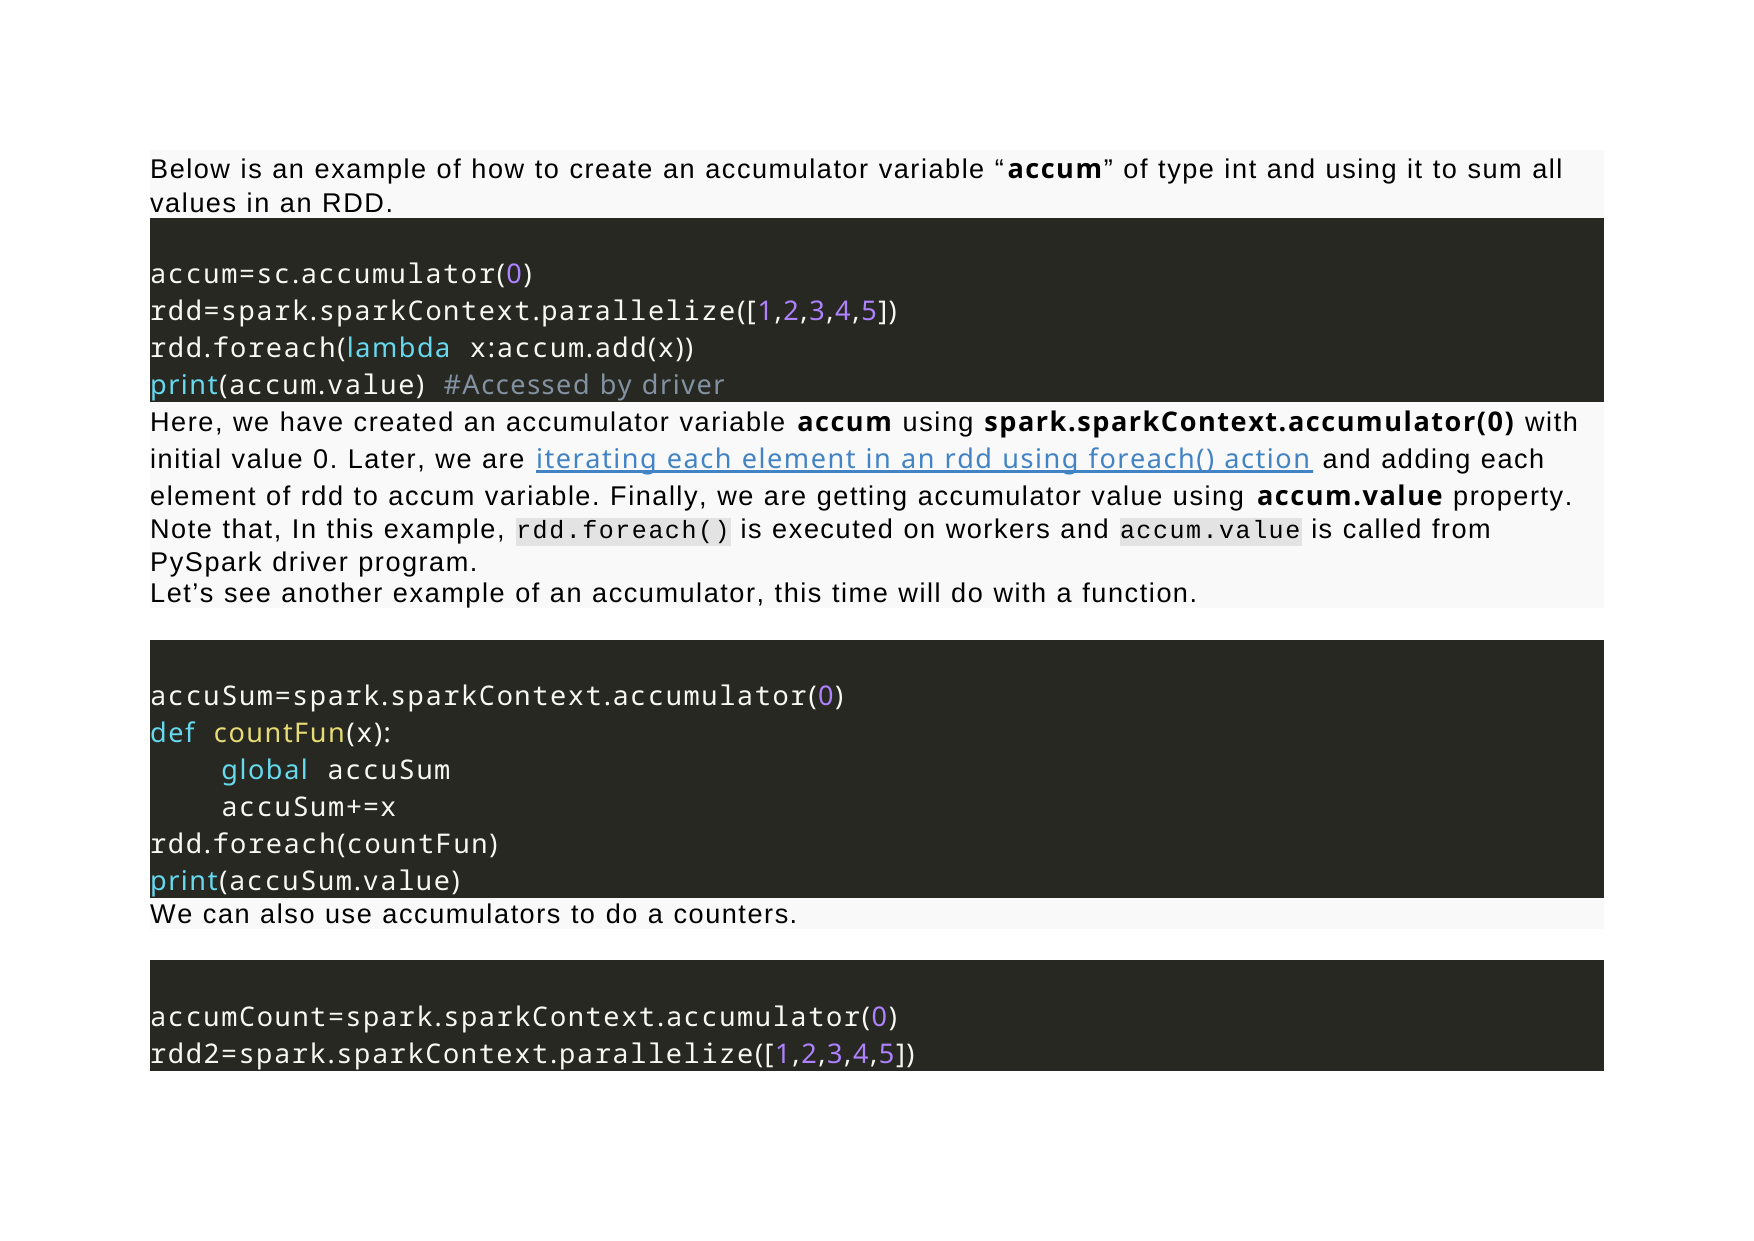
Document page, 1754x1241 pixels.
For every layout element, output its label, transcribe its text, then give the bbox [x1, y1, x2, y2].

text accum=sc.accumulator(0) [150, 255, 1604, 292]
text global accuSum [150, 750, 1604, 787]
text accumCount=spark.sparkContext.accumulator(0) [150, 997, 1604, 1034]
text rdd.foreach(countFun) [150, 824, 1604, 861]
text print(accum.value) #Accessed by driver [150, 366, 1604, 402]
text Let’s see another example of an accumulator, this time will do with a function. [150, 577, 1604, 608]
text Note that, In this example, rdd.foreach() is executed on workers and accum.value is called from PySpark driver program. [150, 513, 1604, 577]
text rdd=spark.sparkContext.parallelize([1,2,3,4,5]) [150, 292, 1604, 329]
text Here, we have created an accumulator variable accum using spark.sparkContext.accumulator(0) with initial value 0. Later, we are iterating each element in an rdd using foreach() action and adding each element of rdd to accum variable. Finally, we are getting accumulator value using accum.value property. [150, 402, 1604, 513]
text print(accuSum.value) [150, 861, 1604, 898]
text We can also use accumulators to do a counters. [150, 898, 1604, 929]
text accuSum=spark.sparkContext.accumulator(0) [150, 677, 1604, 713]
text def countFun(x): [150, 713, 1604, 750]
text rdd.foreach(lambda x:accum.add(x)) [150, 329, 1604, 366]
text accuSum+=x [150, 787, 1604, 824]
text rdd2=spark.sparkContext.parallelize([1,2,3,4,5]) [150, 1034, 1604, 1071]
text Below is an example of how to create an accumulator variable “accum” of type int and using it to sum all values in an RDD. [150, 150, 1604, 218]
